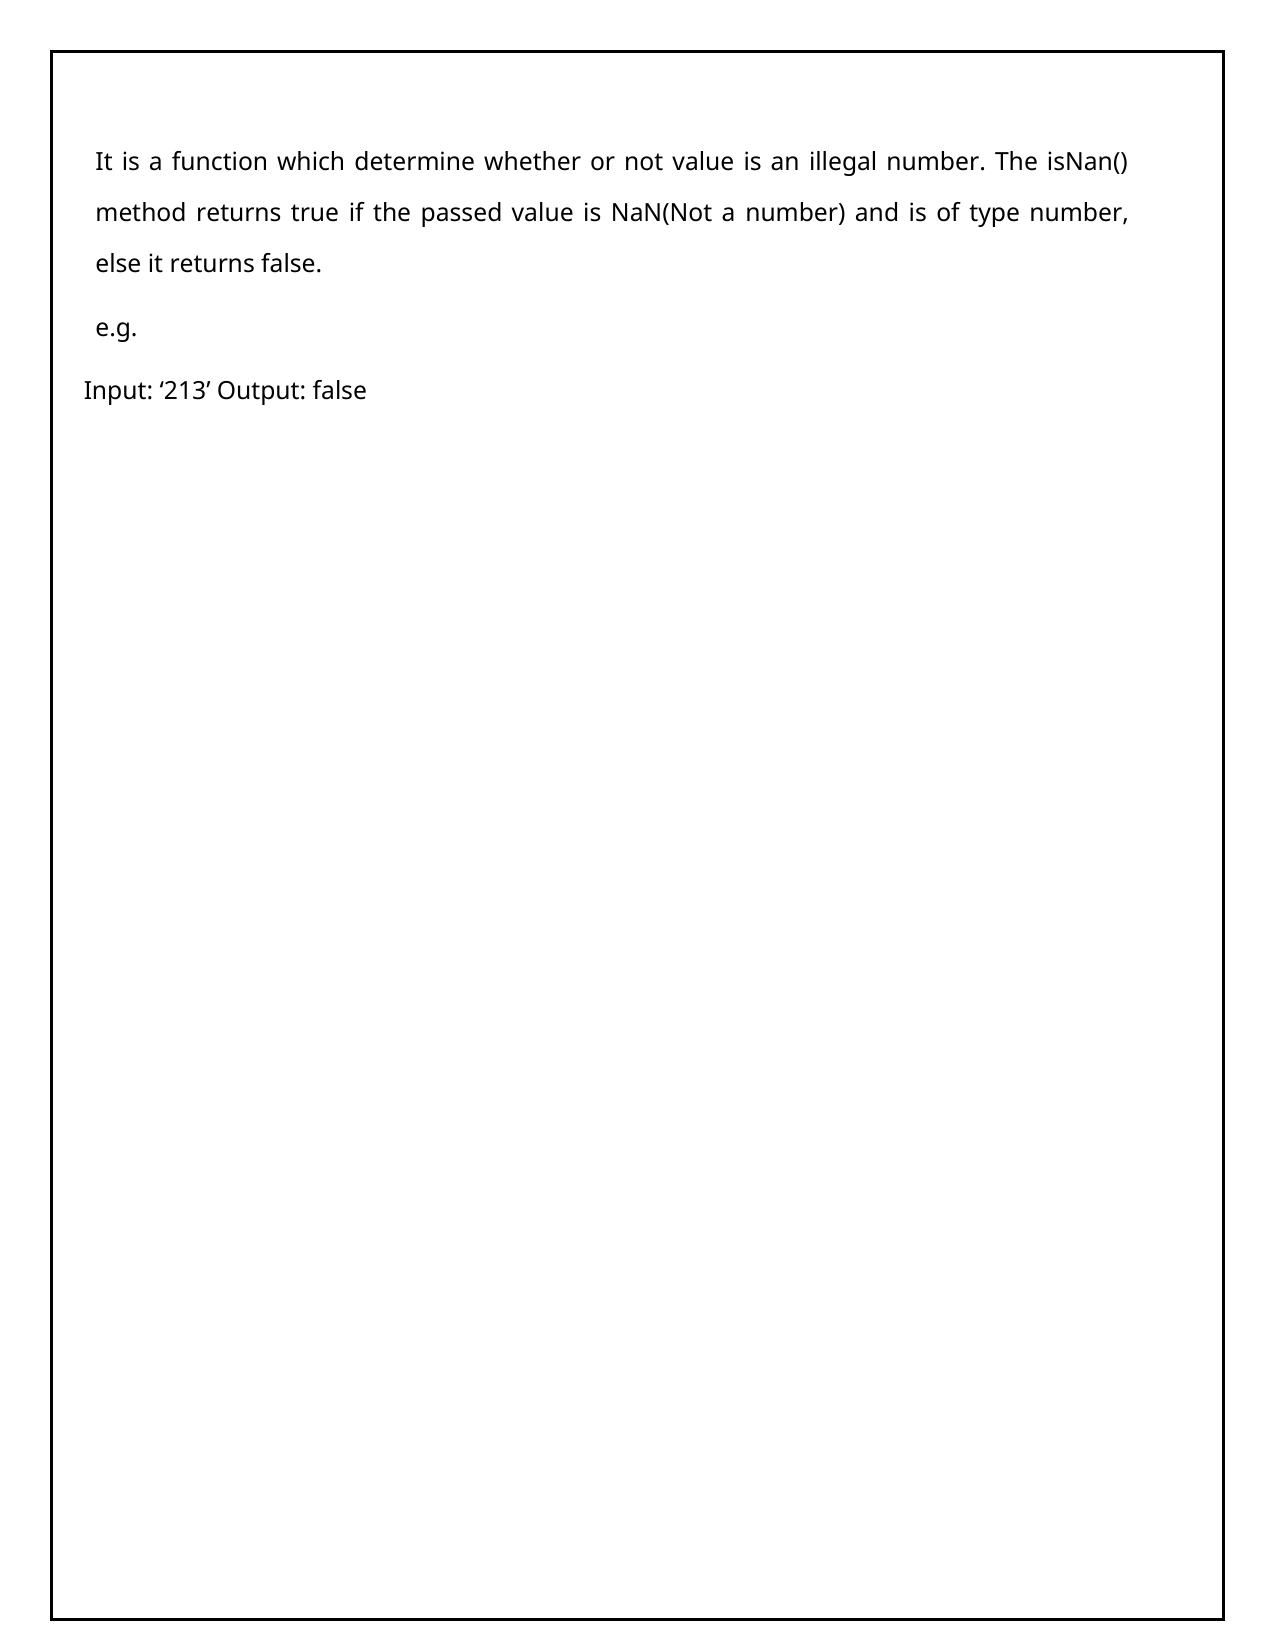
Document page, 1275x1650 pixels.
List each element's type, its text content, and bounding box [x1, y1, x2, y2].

text Input: ‘213’ Output: false [83, 373, 386, 407]
text It is a function which determine whether or not value is an illegal number. The isNan() method returns true if the passed value is NaN(Not a number) and is of type number, else it returns false. [95, 144, 1130, 280]
text e.g. [95, 309, 237, 343]
